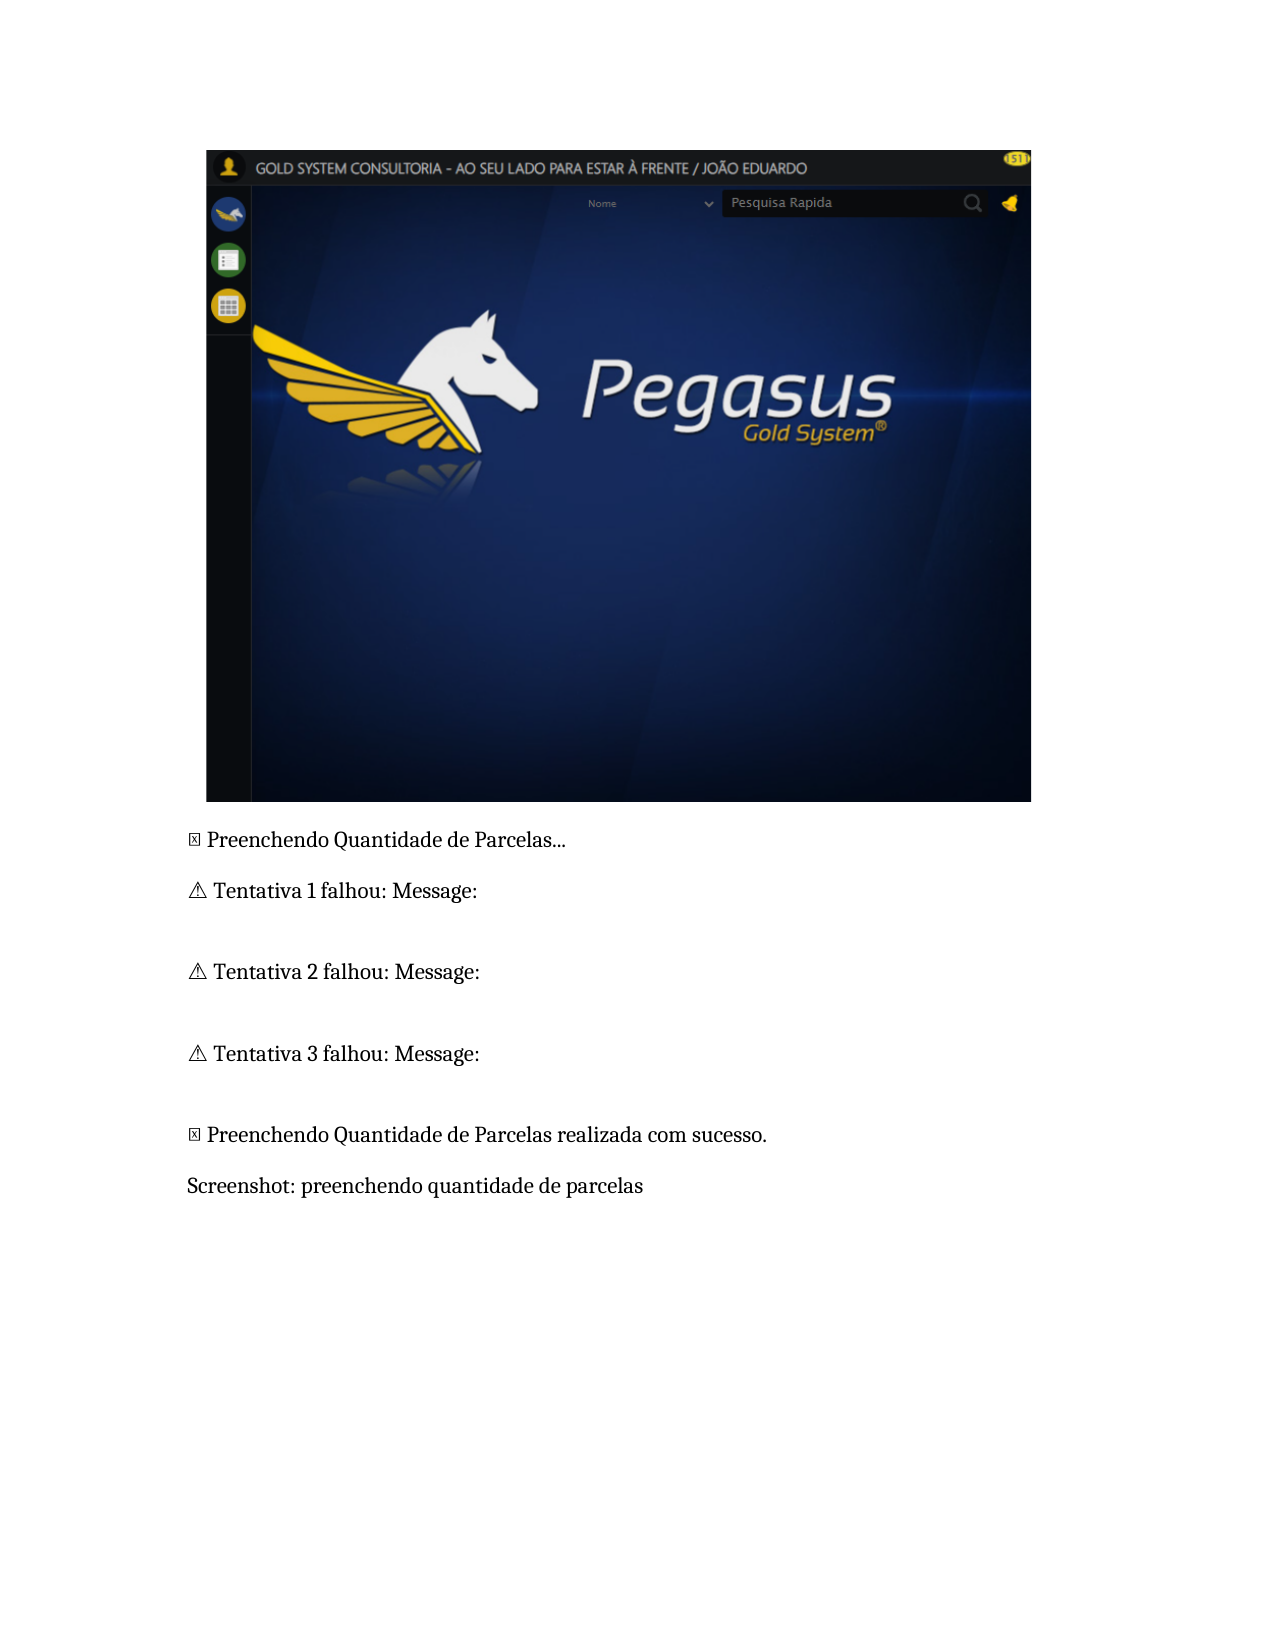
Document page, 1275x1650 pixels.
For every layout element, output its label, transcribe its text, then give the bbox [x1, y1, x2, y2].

text ⚠️ Tentativa 2 falhou: Message: [187, 959, 1087, 1016]
text ⚠️ Tentativa 1 falhou: Message: [187, 878, 1087, 934]
text 🔄 Preenchendo Quantidade de Parcelas... [187, 827, 1087, 853]
text Screenshot: preenchendo quantidade de parcelas [187, 1173, 1087, 1199]
picture [206, 150, 1032, 802]
text ⚠️ Tentativa 3 falhou: Message: [187, 1040, 1087, 1097]
text ✅ Preenchendo Quantidade de Parcelas realizada com sucesso. [187, 1122, 1087, 1148]
